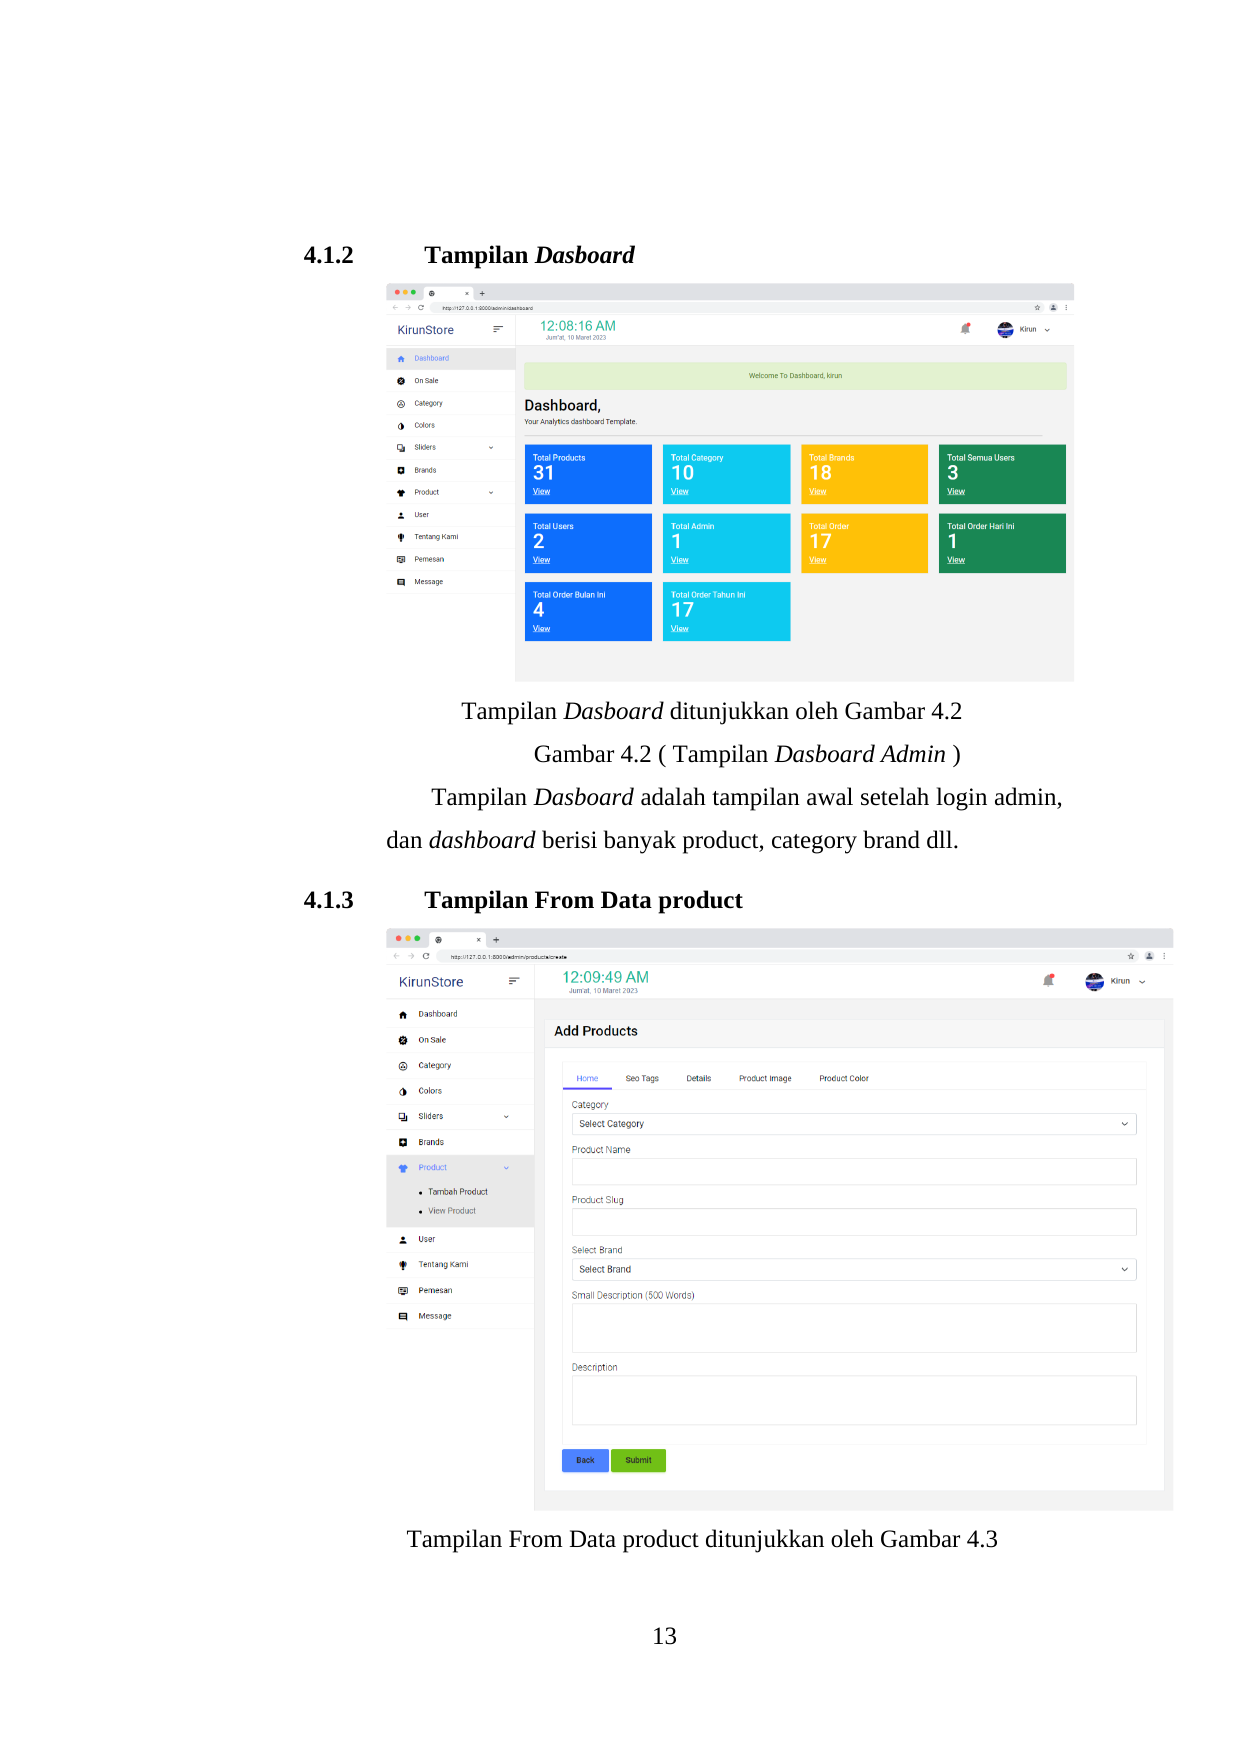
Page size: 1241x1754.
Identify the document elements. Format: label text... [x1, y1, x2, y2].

picture [386, 928, 1174, 1511]
subtitle Tampilan From Data product [304, 885, 1062, 914]
picture [386, 283, 1075, 682]
list Tampilan Dasboard adalah tampilan awal setelah login admin, dan dashboard berisi banyak product, category brand dll. [386, 782, 1063, 854]
subtitle Tampilan Dasboard [304, 241, 1062, 269]
list Gambar 4.2 ( Tampilan Dasboard Admin ) [386, 739, 1063, 768]
